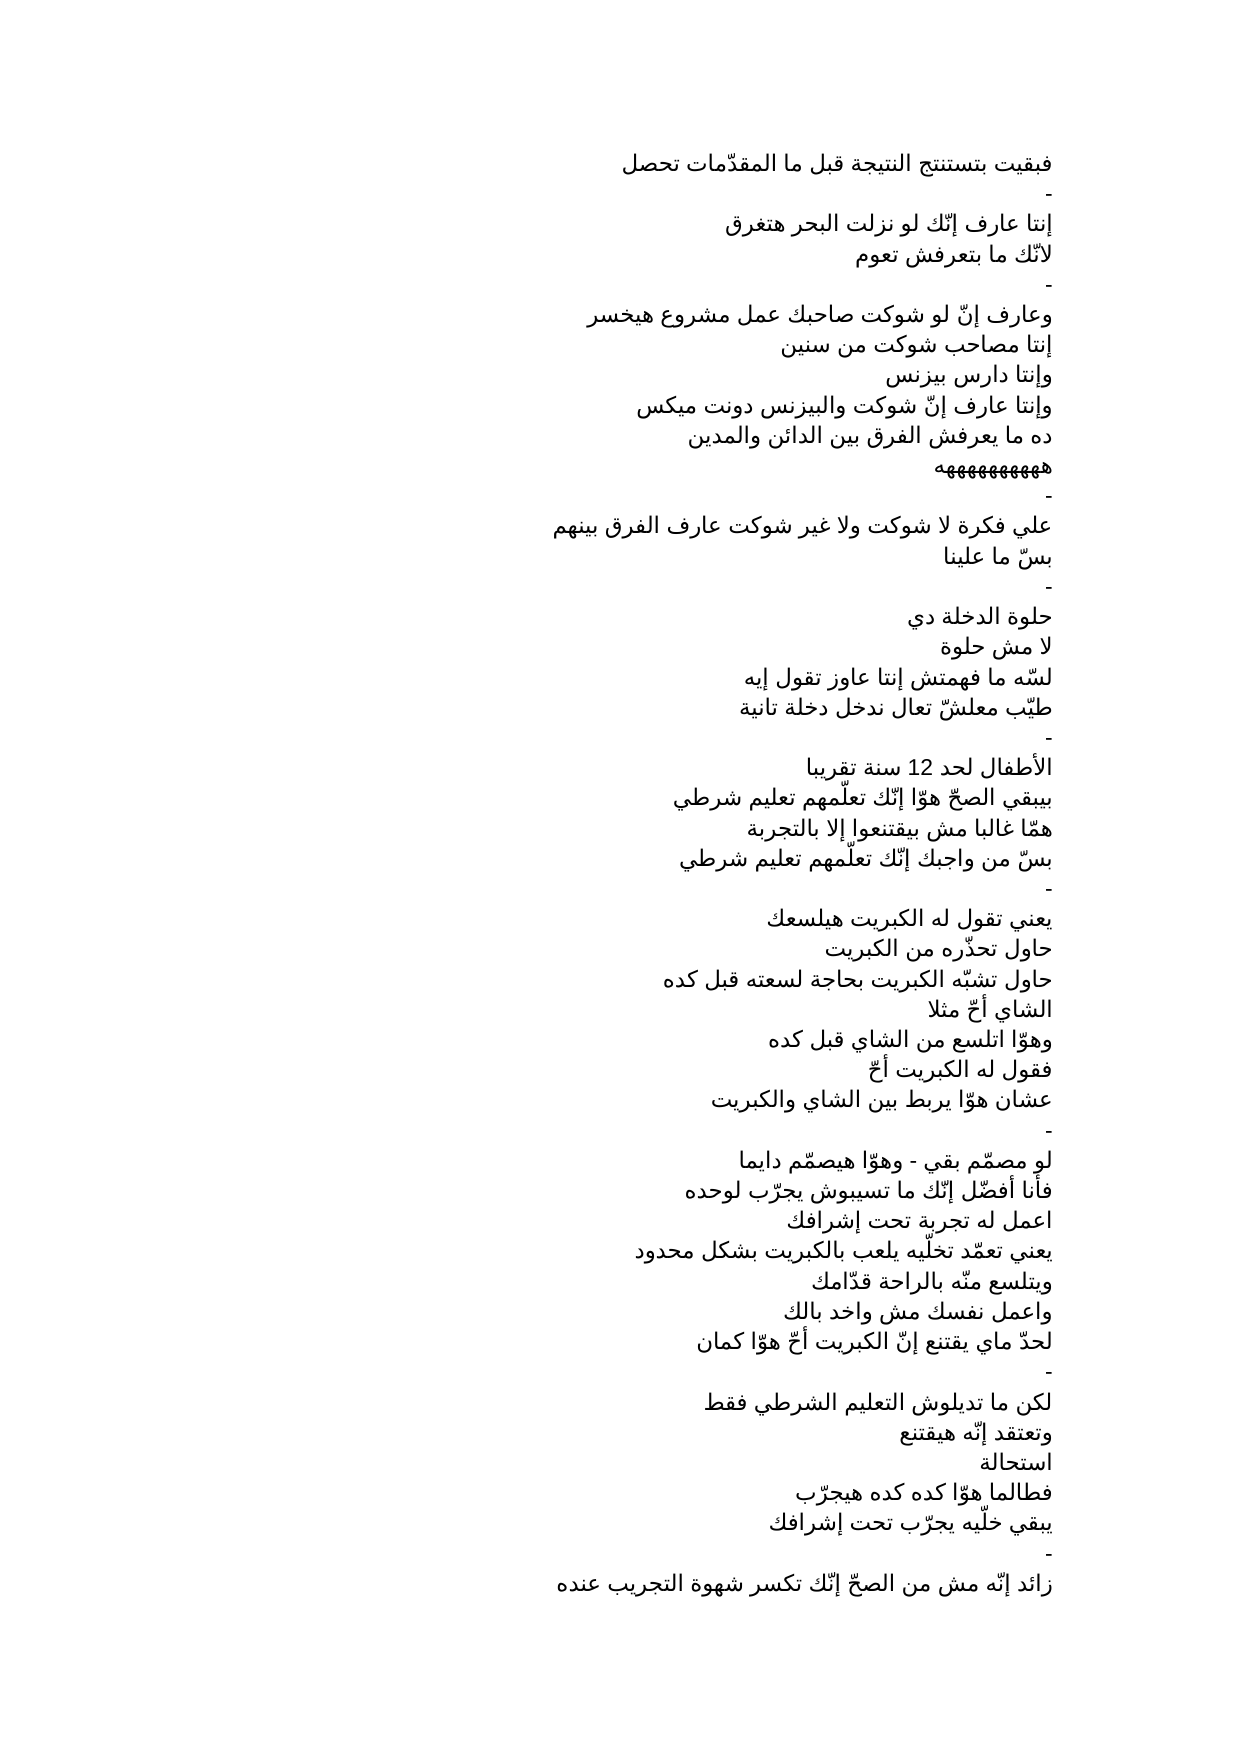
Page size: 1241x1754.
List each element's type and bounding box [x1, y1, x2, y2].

text [187, 150, 1053, 1596]
